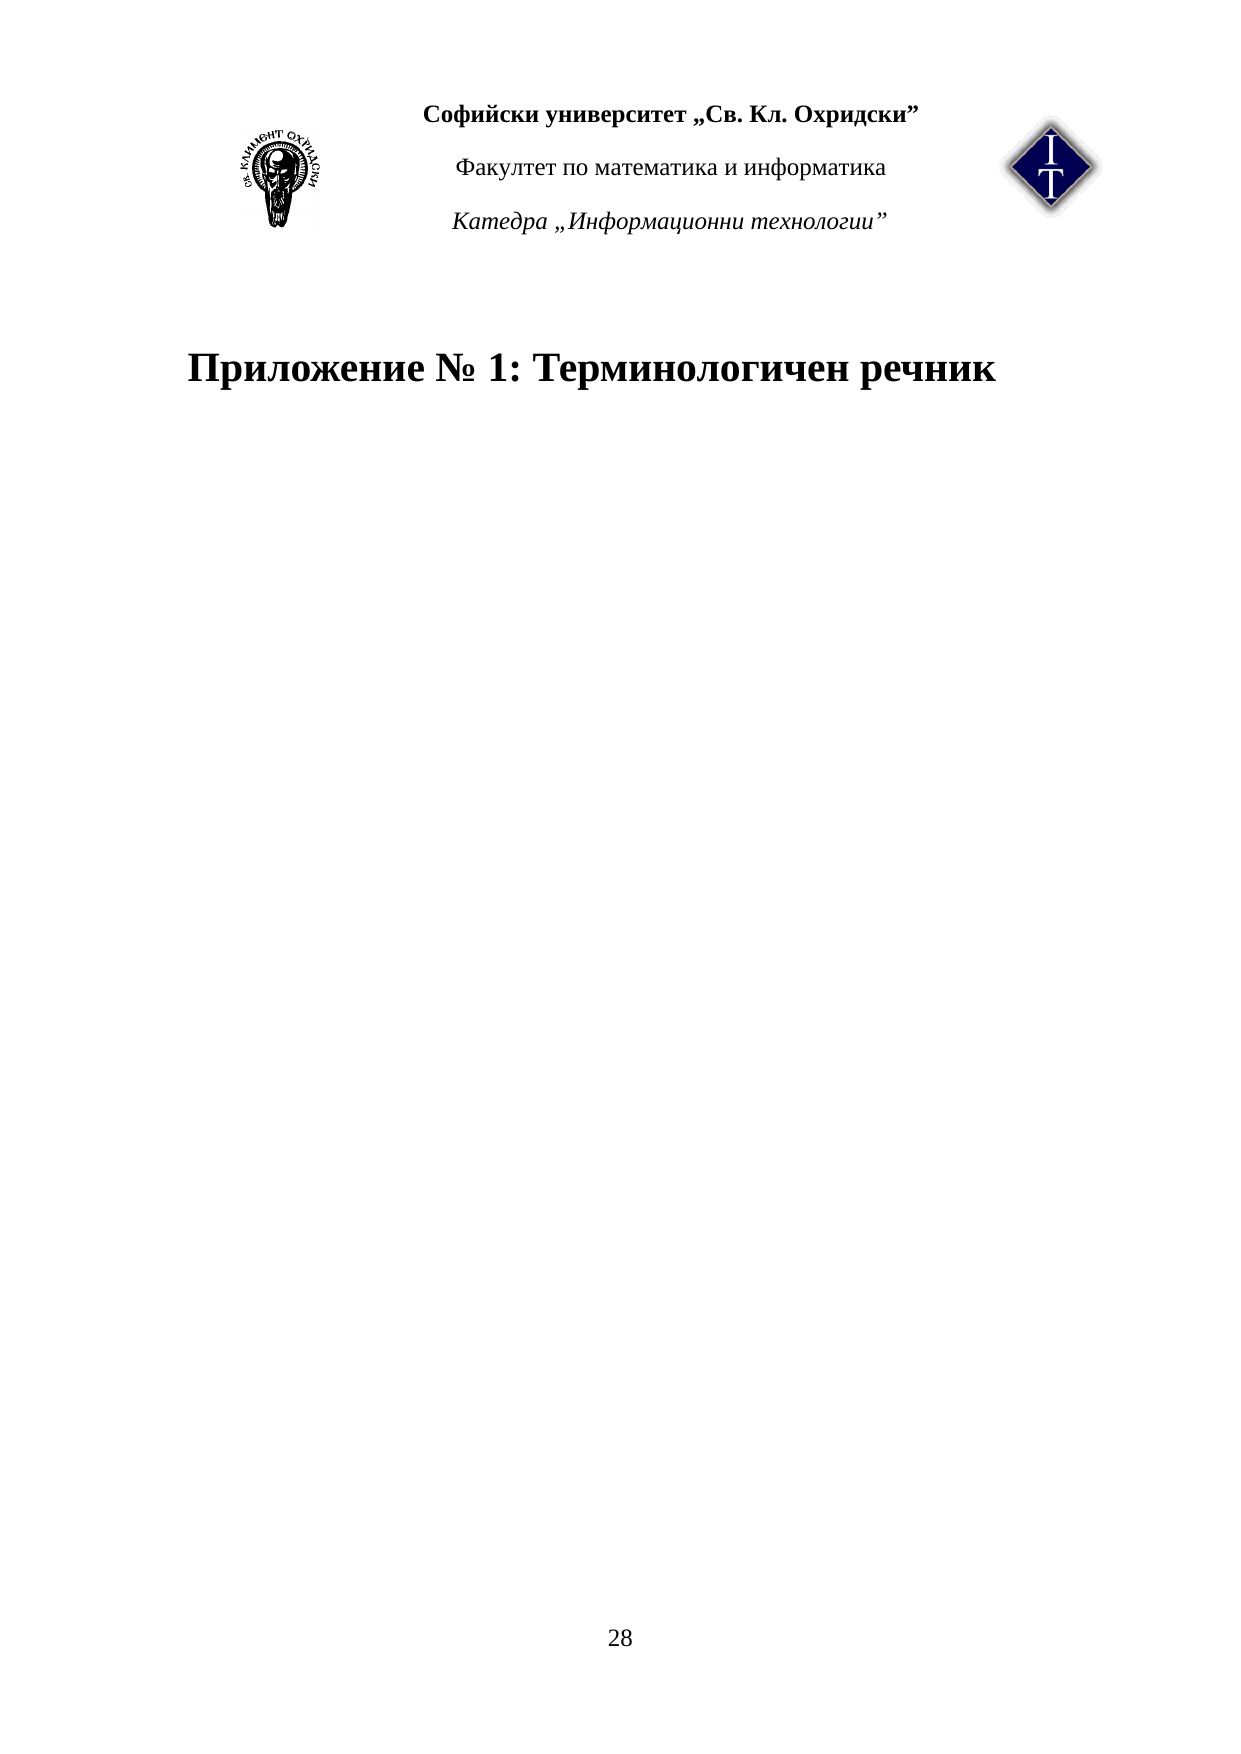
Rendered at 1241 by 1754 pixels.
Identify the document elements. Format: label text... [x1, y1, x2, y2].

picture [999, 115, 1103, 219]
subtitle Приложение № 1: Терминологичен речник [187, 343, 1053, 391]
